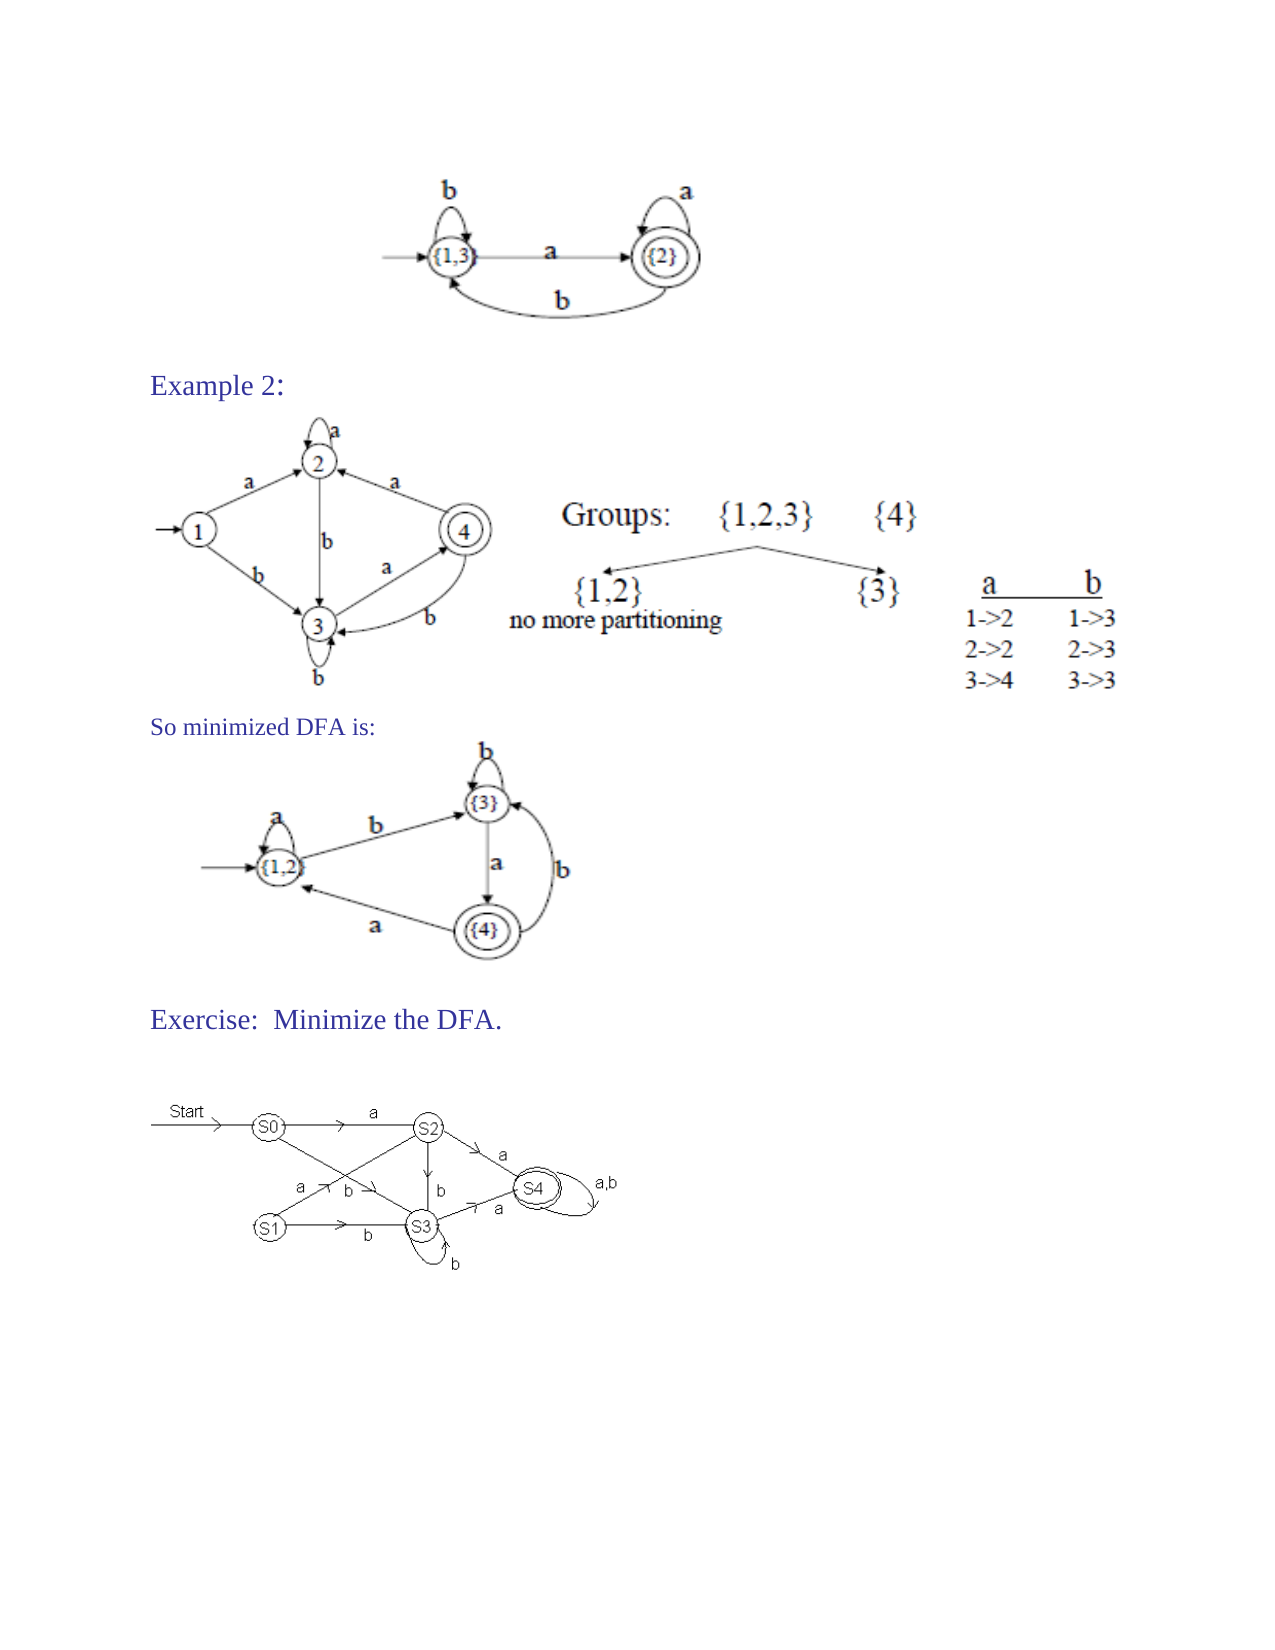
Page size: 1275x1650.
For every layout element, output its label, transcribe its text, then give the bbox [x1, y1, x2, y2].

picture [362, 150, 754, 339]
picture [150, 402, 1125, 712]
text So minimized DFA is: [150, 712, 1125, 741]
picture [150, 740, 591, 969]
picture [150, 1074, 638, 1278]
text Example 2: [150, 364, 1125, 402]
text Exercise: Minimize the DFA. [150, 1002, 1125, 1036]
